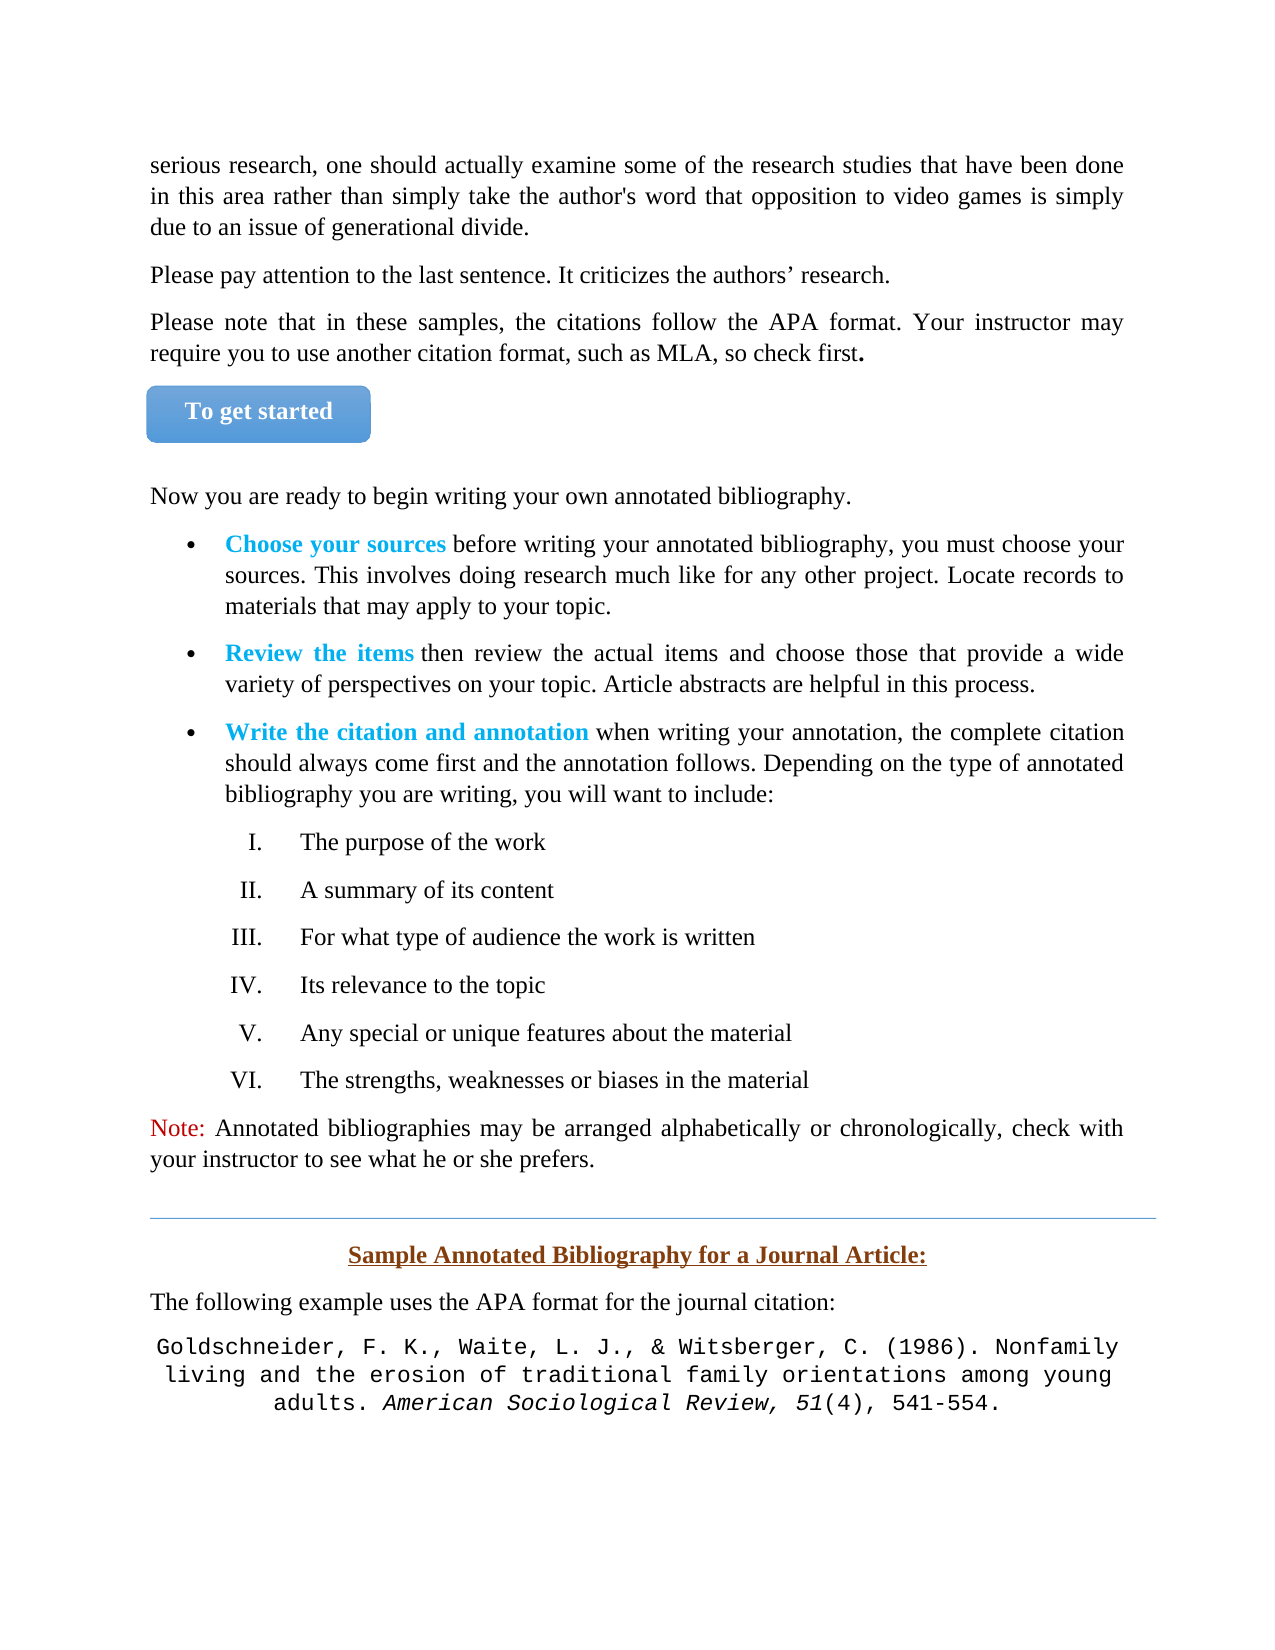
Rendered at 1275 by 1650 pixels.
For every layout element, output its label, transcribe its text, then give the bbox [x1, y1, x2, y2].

list Choose your sources before writing your annotated bibliography, you must choose your sources. This involves doing research much like for any other project. Locate records to materials that may apply to your topic. [187, 529, 1125, 619]
text Please note that in these samples, the citations follow the APA format. Your instructor may require you to use another citation format, such as MLA, so check first. [150, 307, 1125, 367]
list Its relevance to the topic [262, 970, 1125, 999]
list Write the citation and annotation when writing your annotation, the complete citation should always come first and the annotation follows. Depending on the type of annotated bibliography you are writing, you will want to include: [187, 717, 1125, 808]
text Note: Annotated bibliographies may be arranged alphabetically or chronologically, check with your instructor to see what he or she prefers. [150, 1113, 1125, 1173]
text Now you are ready to begin writing your own annotated bibliography. [150, 481, 1125, 510]
list A summary of its content [262, 875, 1125, 903]
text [150, 150, 1125, 241]
list Any special or unique features about the material [262, 1018, 1125, 1047]
text Sample Annotated Bibliography for a Journal Article: [150, 1240, 1125, 1268]
text The following example uses the APA format for the journal citation: [150, 1287, 1125, 1316]
list Review the items then review the actual items and choose those that provide a wide variety of perspectives on your topic. Article abstracts are helpful in this process. [187, 638, 1125, 698]
list The purpose of the work [262, 827, 1125, 856]
text Please pay attention to the last sentence. It criticizes the authors’ research. [150, 260, 1125, 288]
text Goldschneider, F. K., Waite, L. J., & Witsberger, C. (1986). Nonfamily living and the erosion of traditional family orientations among young adults. American Sociological Review, 51(4), 541-554. [150, 1335, 1125, 1417]
list The strengths, weaknesses or biases in the material [262, 1066, 1125, 1094]
list For what type of audience the work is written [262, 922, 1125, 951]
